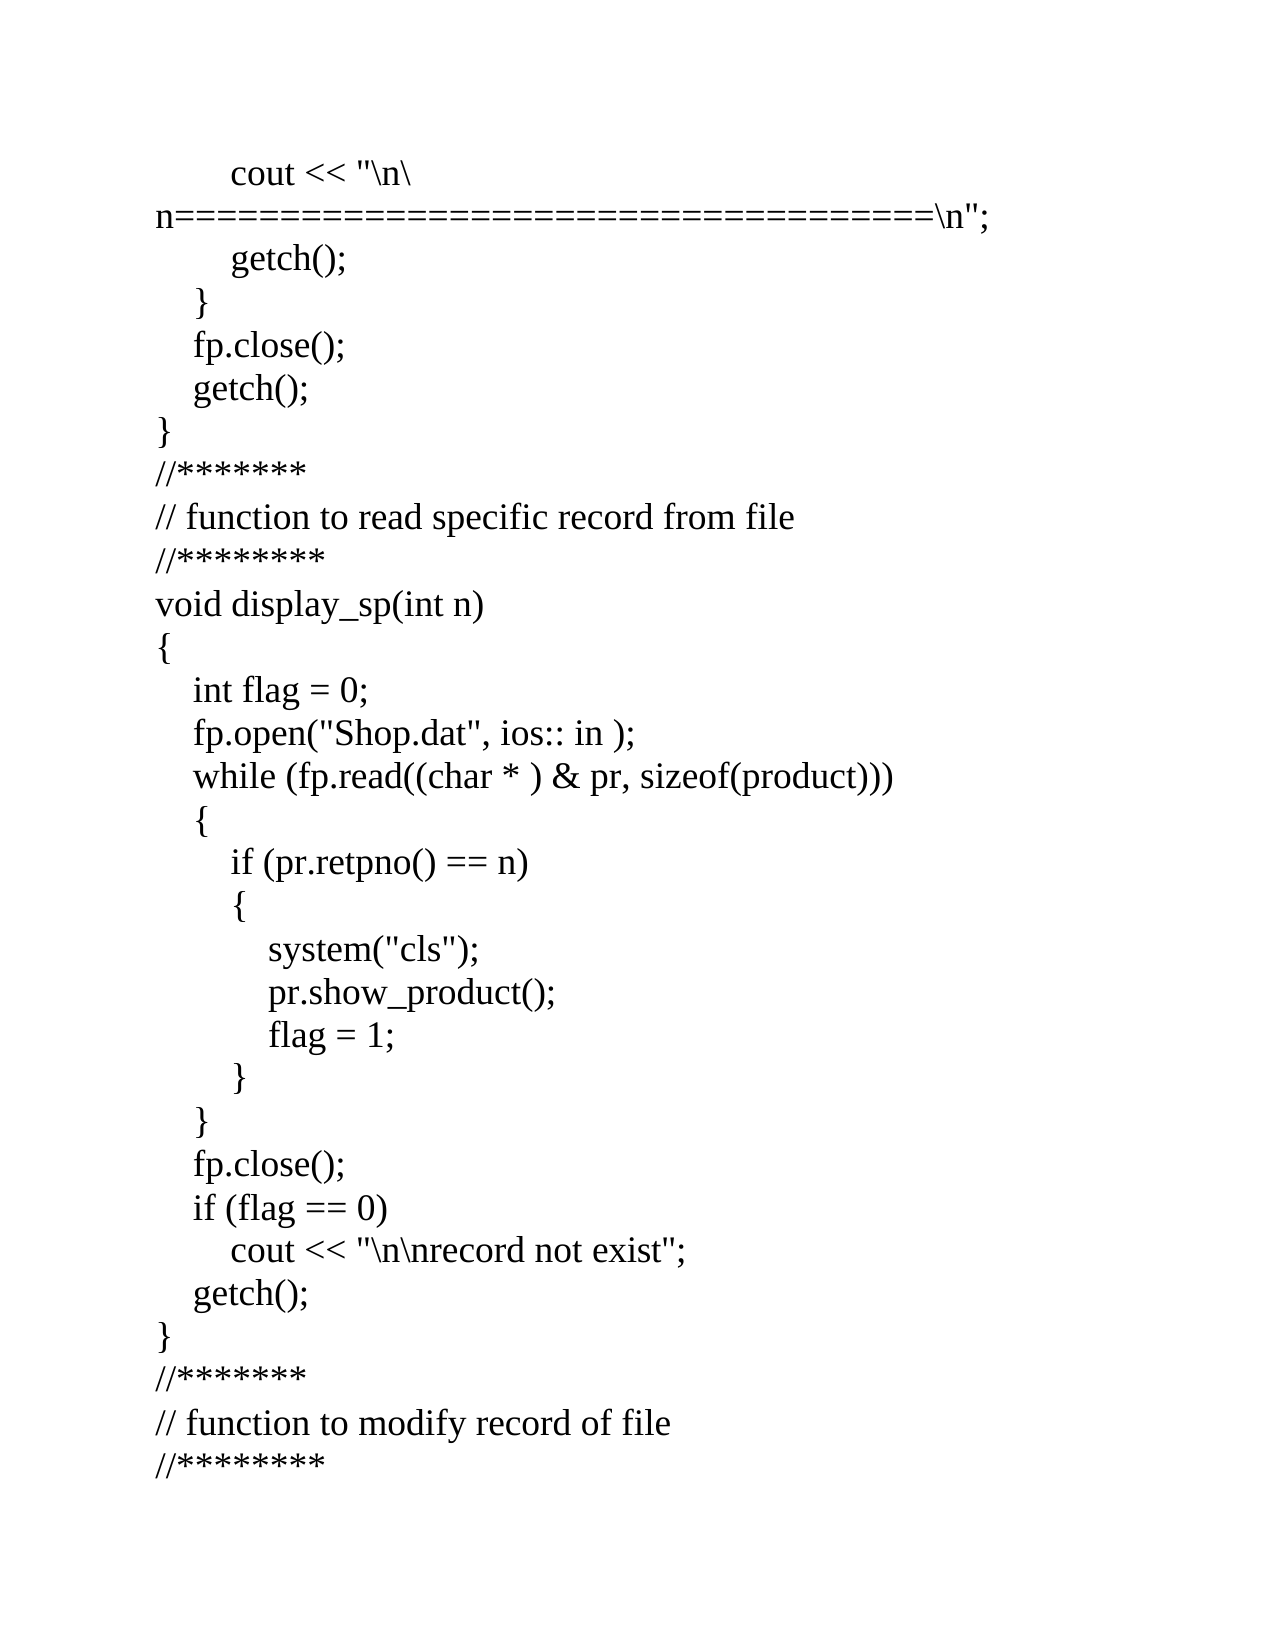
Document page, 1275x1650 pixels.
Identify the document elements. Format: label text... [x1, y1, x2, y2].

text getch(); [230, 236, 1210, 279]
text cout << "\n\n====================================\n"; [155, 150, 1047, 236]
text } [155, 409, 1210, 452]
text } [155, 1313, 1210, 1356]
text //******** [155, 538, 1210, 581]
text { [155, 624, 1210, 668]
text fp.close(); [193, 1142, 1210, 1185]
text } [230, 1056, 1210, 1098]
text //******** [155, 1443, 1210, 1486]
text { [230, 883, 1210, 926]
text { [193, 797, 1210, 840]
text //******* [155, 1357, 1210, 1400]
text if (flag == 0) [193, 1185, 1210, 1228]
text } [193, 279, 1210, 322]
text system("cls"); pr.show_product(); flag = 1; [268, 926, 558, 1056]
text void display_sp(int n) [155, 581, 1210, 624]
text int flag = 0; fp.open("Shop.dat", ios:: in ); [193, 668, 638, 754]
text } [193, 1098, 1210, 1142]
text //******* [155, 452, 1210, 495]
text if (pr.retpno() == n) [230, 840, 1210, 883]
text getch(); [193, 366, 1210, 409]
text // function to modify record of file [155, 1400, 1210, 1443]
text while (fp.read((char * ) & pr, sizeof(product))) [193, 754, 1210, 797]
text fp.close(); [193, 322, 1210, 365]
text // function to read specific record from file [155, 495, 1210, 538]
text cout << "\n\nrecord not exist"; getch(); [193, 1229, 779, 1313]
